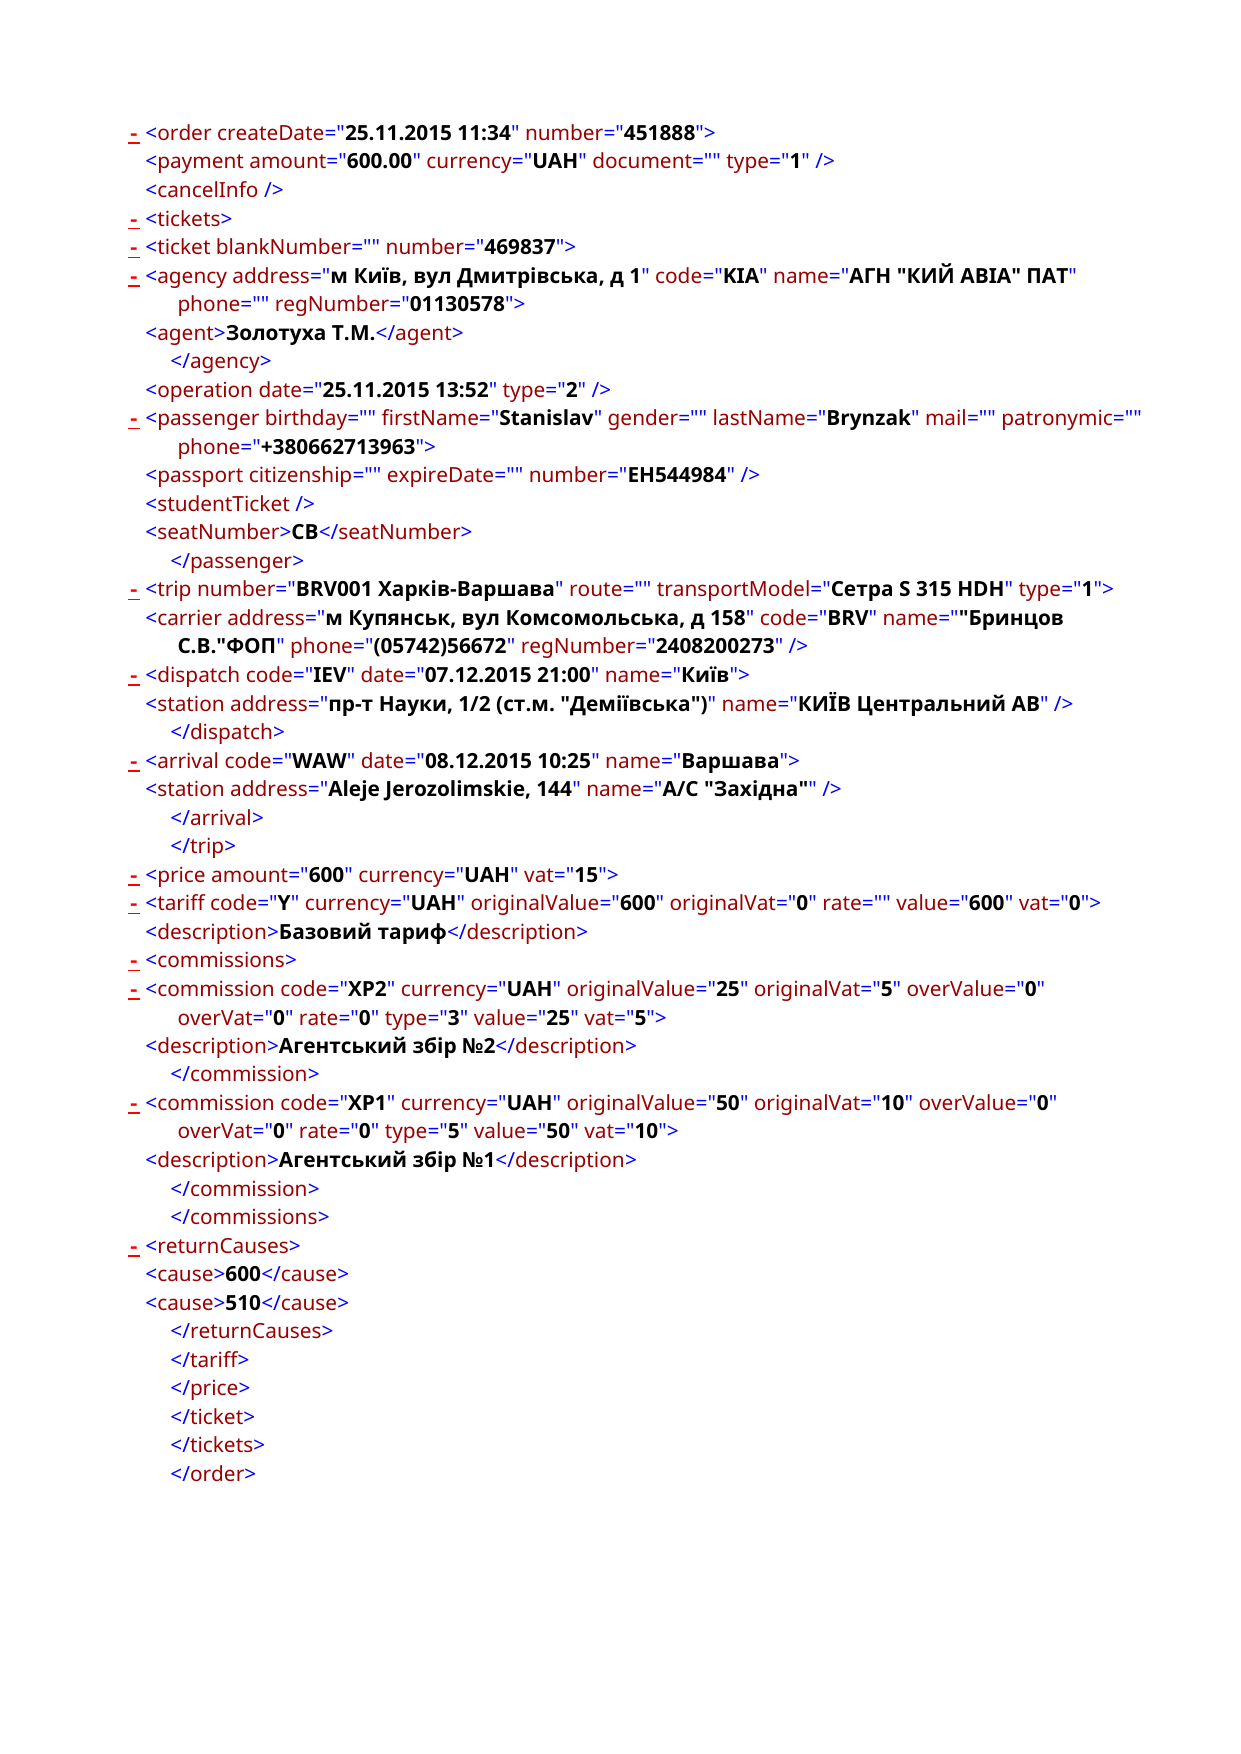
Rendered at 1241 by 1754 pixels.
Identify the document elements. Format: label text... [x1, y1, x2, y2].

text <cause>600</cause> [127, 1259, 1152, 1288]
text </tickets> [152, 1431, 1152, 1459]
text </commission> [152, 1059, 1152, 1088]
text </tariff> [152, 1345, 1152, 1373]
text </commissions> [152, 1202, 1152, 1231]
text - <returnCauses> [127, 1231, 1152, 1259]
text <station address="пр-т Науки, 1/2 (ст.м. "Деміївська")" name="КИЇВ Центральний АВ" /> [127, 689, 1152, 717]
text </passenger> [152, 546, 1152, 574]
text <carrier address="м Купянськ, вул Комсомольська, д 158" code="BRV" name=""Бринцов С.В."ФОП" phone="(05742)56672" regNumber="2408200273" /> [127, 603, 1152, 660]
text </agency> [152, 346, 1152, 375]
text <description>Агентський збір №2</description> [127, 1031, 1152, 1059]
text </returnCauses> [152, 1316, 1152, 1345]
text - <ticket blankNumber="" number="469837"> [127, 232, 1152, 261]
text - <tariff code="Y" currency="UAH" originalValue="600" originalVat="0" rate="" value="600" vat="0"> [127, 888, 1152, 917]
text <description>Базовий тариф</description> [127, 917, 1152, 946]
text </dispatch> [152, 717, 1152, 746]
text - <arrival code="WAW" date="08.12.2015 10:25" name="Варшава"> [127, 746, 1152, 774]
text <seatNumber>СВ</seatNumber> [127, 517, 1152, 546]
text <agent>Золотуха Т.М.</agent> [127, 318, 1152, 346]
text - <order createDate="25.11.2015 11:34" number="451888"> [127, 118, 1152, 147]
text <payment amount="600.00" currency="UAH" document="" type="1" /> [127, 147, 1152, 175]
text </trip> [152, 831, 1152, 860]
text <cause>510</cause> [127, 1288, 1152, 1316]
text - <agency address="м Київ, вул Дмитрівська, д 1" code="KIA" name="АГН "КИЙ АВІА" ПАТ" phone="" regNumber="01130578"> [127, 261, 1152, 318]
text </commission> [152, 1174, 1152, 1202]
text <cancelInfo /> [127, 175, 1152, 204]
text <studentTicket /> [127, 489, 1152, 517]
text - <passenger birthday="" firstName="Stanislav" gender="" lastName="Brynzak" mail="" patronymic="" phone="+380662713963"> [127, 403, 1152, 460]
text - <tickets> [127, 204, 1152, 232]
text - <commission code="XP2" currency="UAH" originalValue="25" originalVat="5" overValue="0" overVat="0" rate="0" type="3" value="25" vat="5"> [127, 974, 1152, 1031]
text <passport citizenship="" expireDate="" number="EH544984" /> [127, 460, 1152, 489]
text - <trip number="BRV001 Харків-Варшава" route="" transportModel="Сетра S 315 НDH" type="1"> [127, 574, 1152, 603]
text </arrival> [152, 803, 1152, 831]
text </ticket> [152, 1402, 1152, 1431]
text - <dispatch code="IEV" date="07.12.2015 21:00" name="Київ"> [127, 660, 1152, 689]
text - <price amount="600" currency="UAH" vat="15"> [127, 860, 1152, 888]
text <operation date="25.11.2015 13:52" type="2" /> [127, 375, 1152, 403]
text </price> [152, 1373, 1152, 1402]
text <description>Агентський збір №1</description> [127, 1145, 1152, 1174]
text </order> [152, 1459, 1152, 1488]
text <station address="Aleje Jerozolimskie, 144" name="А/С "Західна"" /> [127, 774, 1152, 803]
text - <commissions> [127, 946, 1152, 974]
text - <commission code="XP1" currency="UAH" originalValue="50" originalVat="10" overValue="0" overVat="0" rate="0" type="5" value="50" vat="10"> [127, 1088, 1152, 1145]
